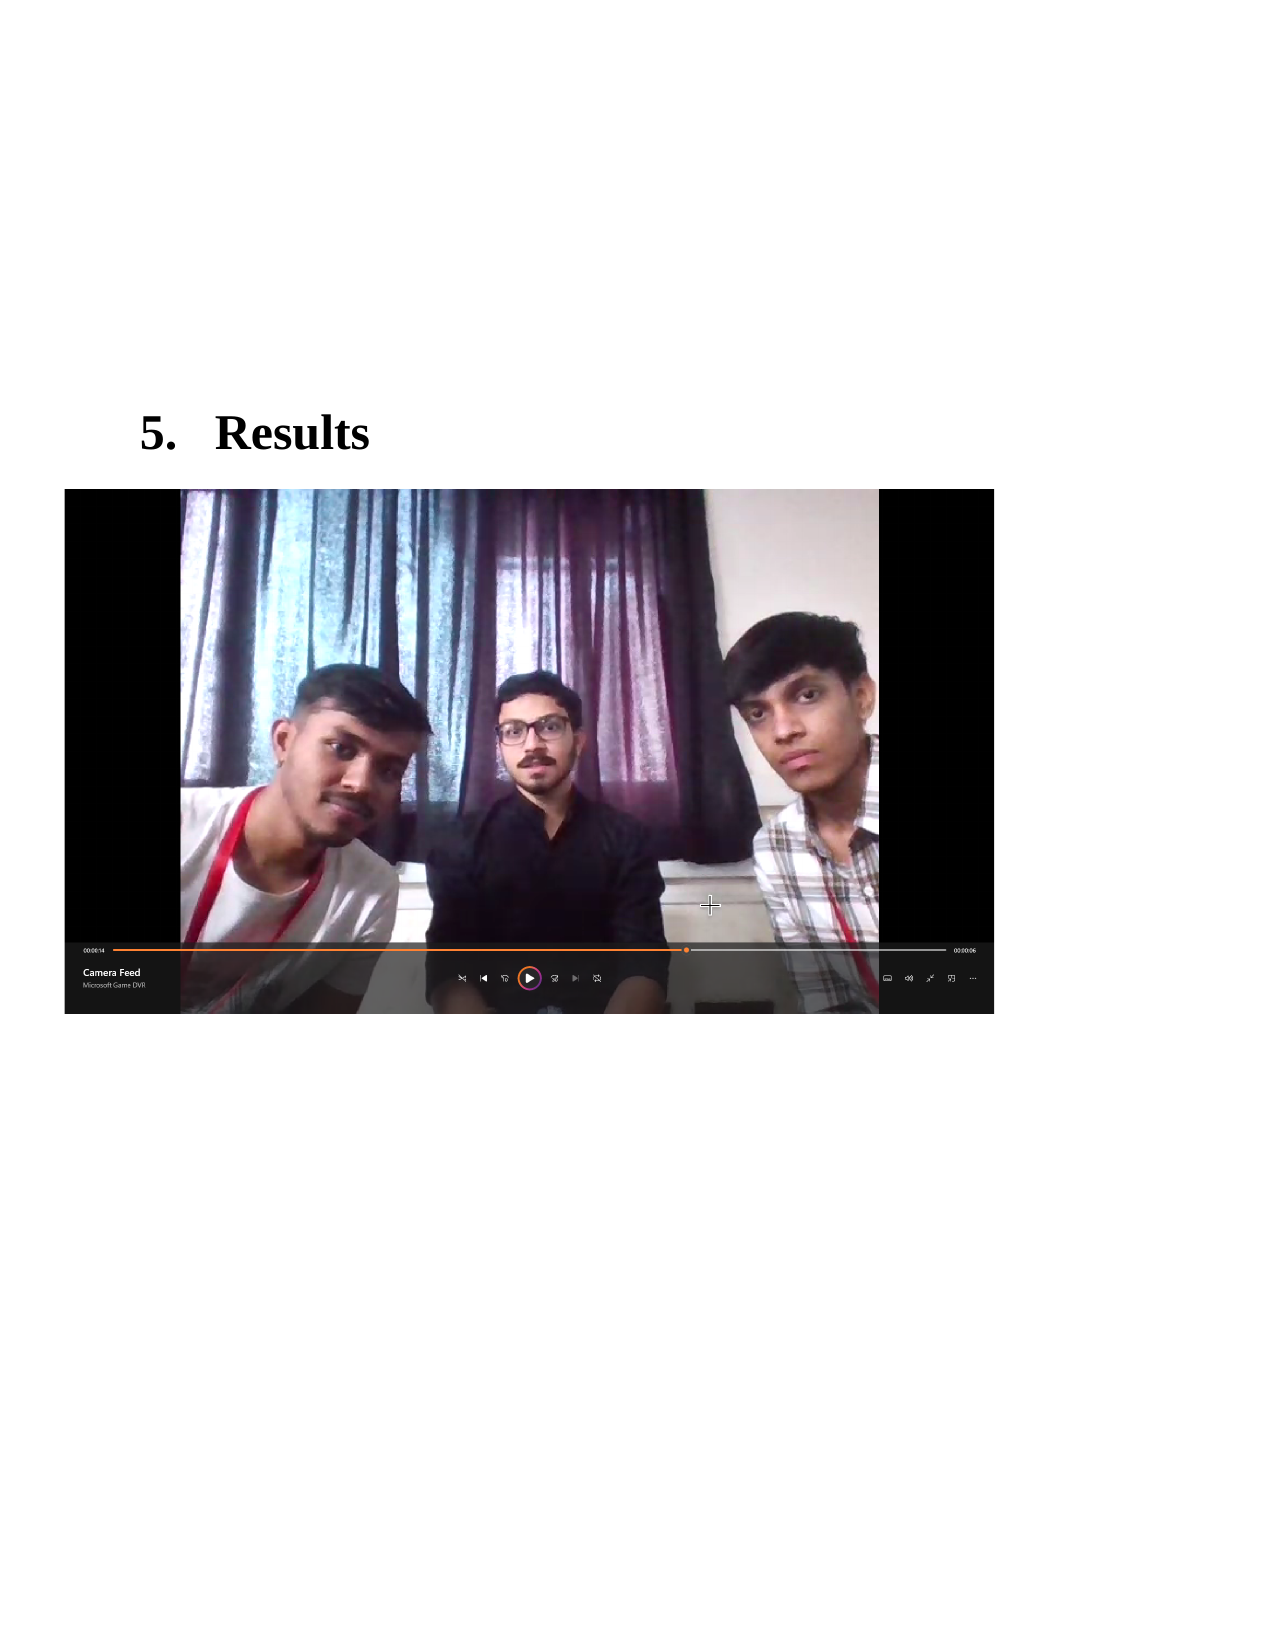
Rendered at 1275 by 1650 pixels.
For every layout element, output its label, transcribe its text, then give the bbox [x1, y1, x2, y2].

list Results [177, 403, 1148, 461]
picture [64, 489, 995, 1014]
